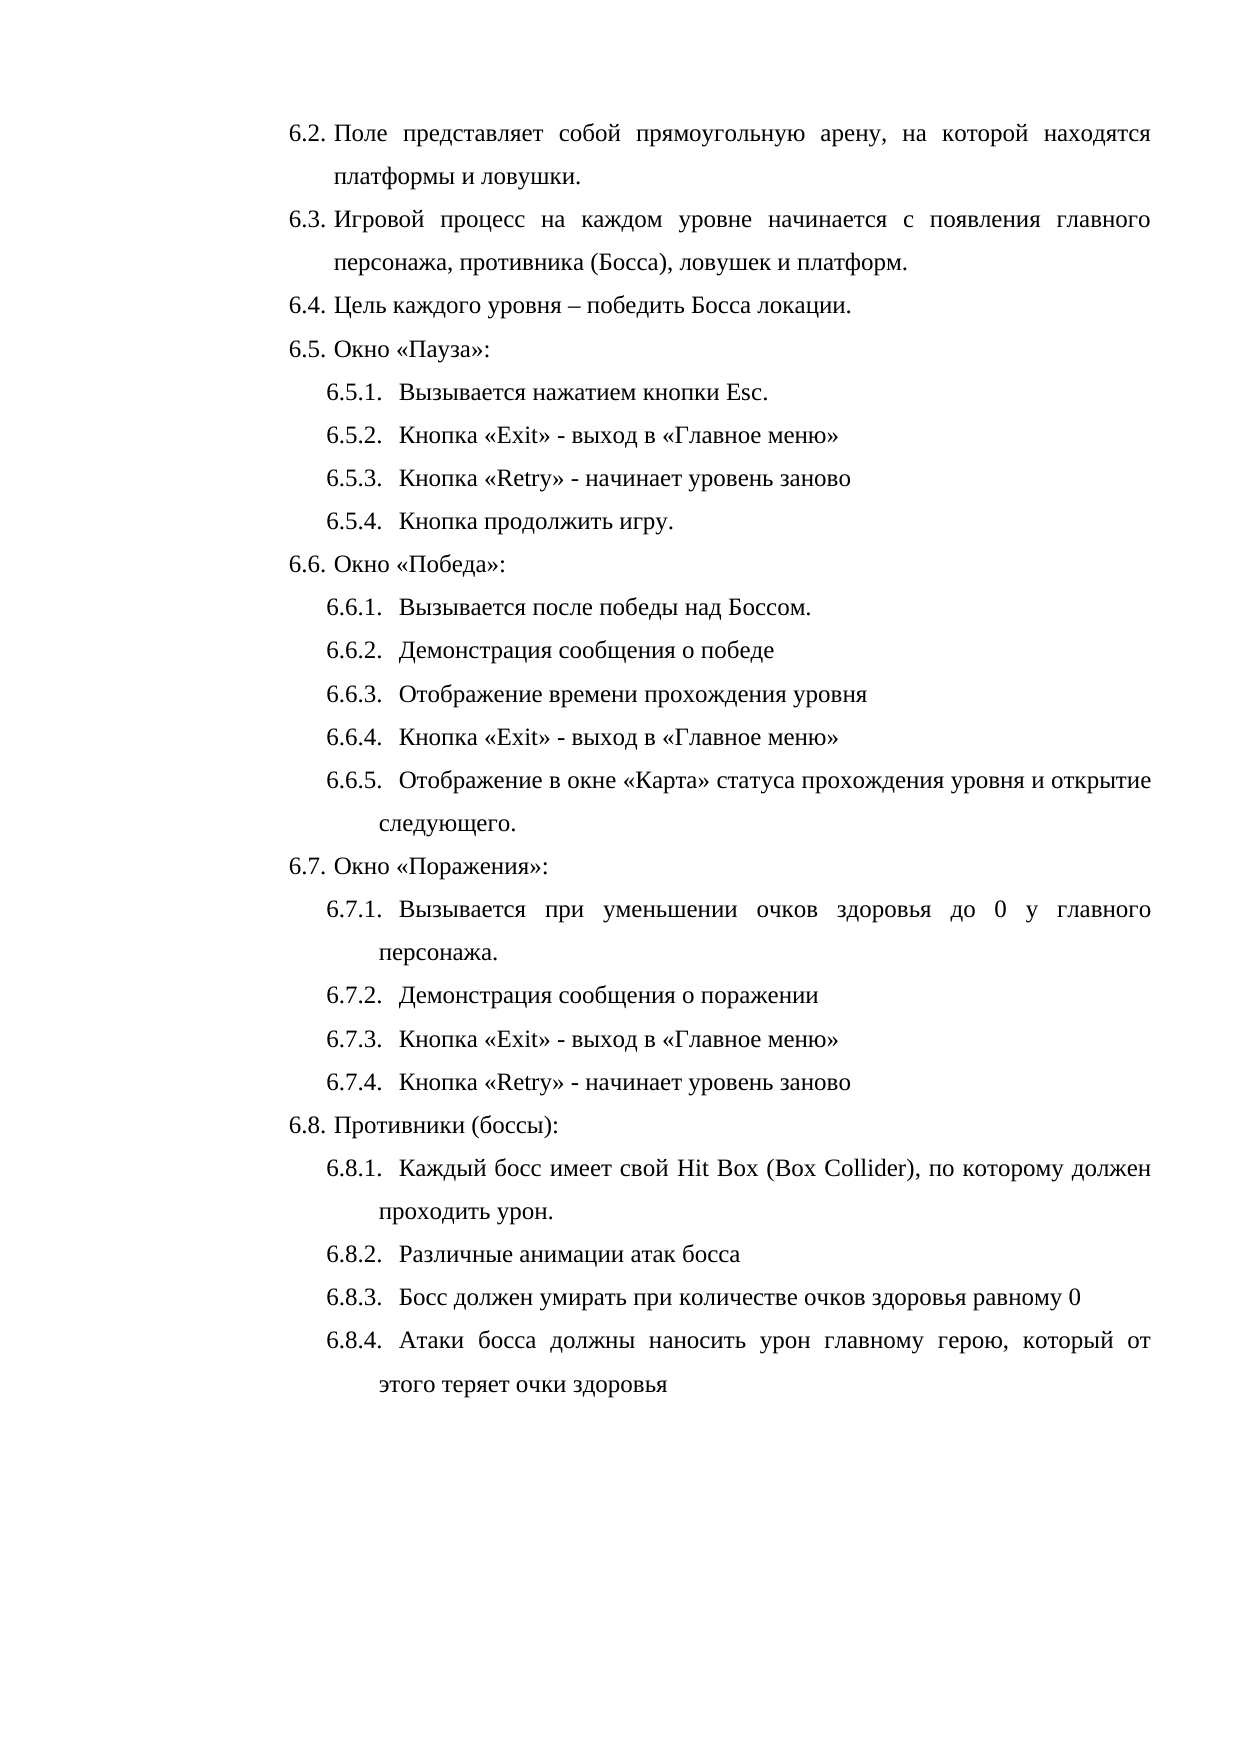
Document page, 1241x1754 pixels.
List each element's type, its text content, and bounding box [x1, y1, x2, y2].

list Цель каждого уровня – победить Босса локации. [288, 291, 1152, 319]
list Кнопка «Retry» - начинает уровень заново [326, 463, 1152, 492]
list Кнопка «Exit» - выход в «Главное меню» [326, 420, 1152, 449]
list Каждый босс имеет свой Hit Box (Box Collider), по которому должен проходить урон. [326, 1153, 1152, 1225]
list Кнопка «Retry» - начинает уровень заново [326, 1067, 1152, 1096]
list Вызывается нажатием кнопки Esc. [326, 377, 1152, 406]
list Окно «Поражения»: [288, 851, 1152, 880]
list Вызывается при уменьшении очков здоровья до 0 у главного персонажа. [326, 894, 1152, 966]
list Атаки босса должны наносить урон главному герою, который от этого теряет очки здоровья [326, 1326, 1152, 1397]
list Игровой процесс на каждом уровне начинается с появления главного персонажа, противника (Босса), ловушек и платформ. [288, 204, 1152, 276]
list Демонстрация сообщения о победе [326, 636, 1152, 664]
list Демонстрация сообщения о поражении [326, 981, 1152, 1009]
list Вызывается после победы над Боссом. [326, 592, 1152, 621]
list Отображение времени прохождения уровня [326, 679, 1152, 707]
list Поле представляет собой прямоугольную арену, на которой находятся платформы и ловушки. [288, 118, 1152, 190]
list Кнопка «Exit» - выход в «Главное меню» [326, 722, 1152, 751]
list Окно «Победа»: [288, 549, 1152, 578]
list Окно «Пауза»: [288, 334, 1152, 362]
list Отображение в окне «Карта» статуса прохождения уровня и открытие следующего. [326, 765, 1152, 837]
list Различные анимации атак босса [326, 1239, 1152, 1268]
list Противники (боссы): [288, 1110, 1152, 1139]
list Босс должен умирать при количестве очков здоровья равному 0 [326, 1282, 1152, 1311]
list Кнопка «Exit» - выход в «Главное меню» [326, 1024, 1152, 1052]
list Кнопка продолжить игру. [326, 506, 1152, 535]
